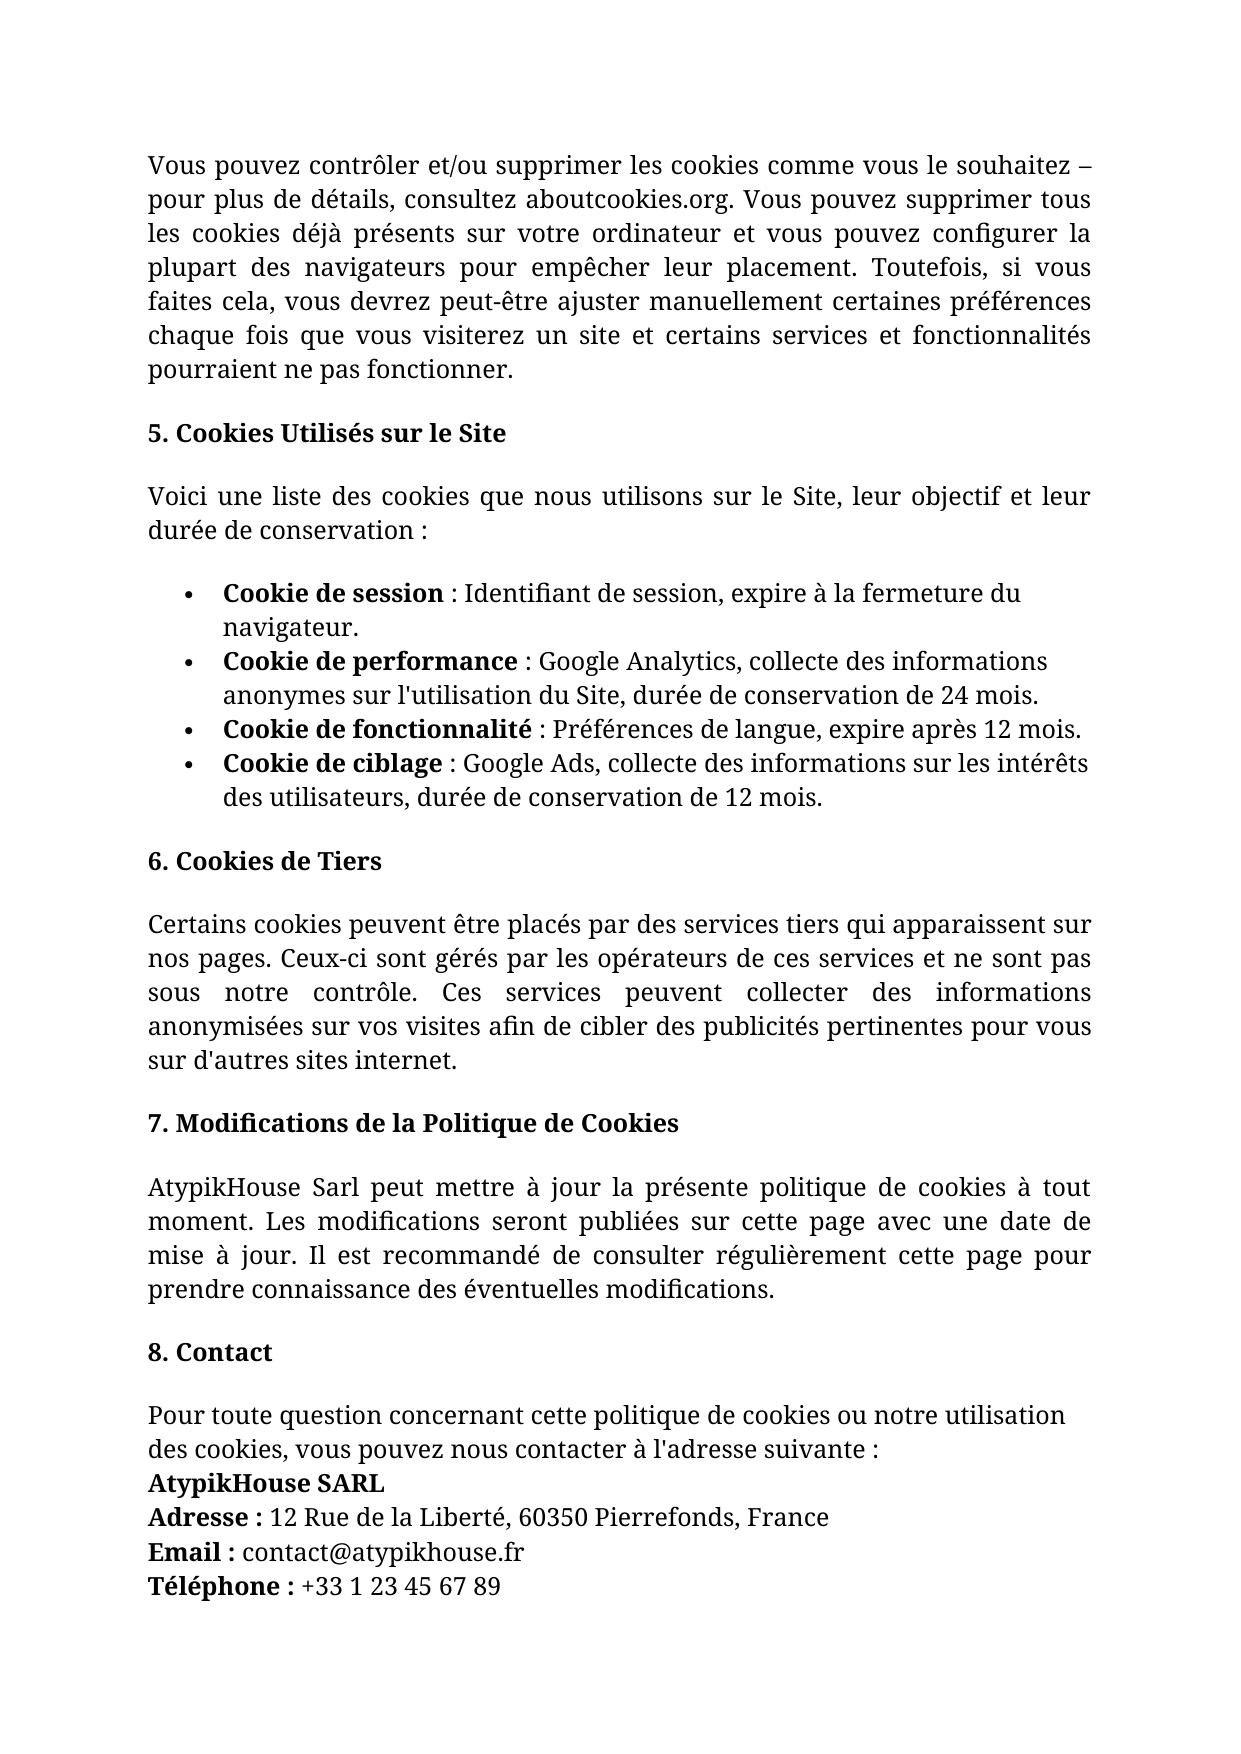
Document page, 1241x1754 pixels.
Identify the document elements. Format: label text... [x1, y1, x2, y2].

text 8. Contact [148, 1335, 1093, 1369]
text Pour toute question concernant cette politique de cookies ou notre utilisation des cookies, vous pouvez nous contacter à l'adresse suivante : AtypikHouse SARL Adresse : 12 Rue de la Liberté, 60350 Pierrefonds, France Email : contact@atypikhouse.fr Téléphone : +33 1 23 45 67 89 [148, 1398, 1093, 1602]
list Cookie de performance : Google Analytics, collecte des informations anonymes sur l'utilisation du Site, durée de conservation de 24 mois. [185, 644, 1093, 712]
list Cookie de ciblage : Google Ads, collecte des informations sur les intérêts des utilisateurs, durée de conservation de 12 mois. [185, 746, 1093, 814]
text 5. Cookies Utilisés sur le Site [148, 415, 1093, 449]
list Cookie de session : Identifiant de session, expire à la fermeture du navigateur. [185, 576, 1093, 644]
text 6. Cookies de Tiers [148, 843, 1093, 877]
text 7. Modifications de la Politique de Cookies [148, 1106, 1093, 1140]
list Cookie de fonctionnalité : Préférences de langue, expire après 12 mois. [185, 712, 1093, 746]
text Certains cookies peuvent être placés par des services tiers qui apparaissent sur nos pages. Ceux-ci sont gérés par les opérateurs de ces services et ne sont pas sous notre contrôle. Ces services peuvent collecter des informations anonymisées sur vos visites afin de cibler des publicités pertinentes pour vous sur d'autres sites internet. [148, 907, 1093, 1077]
text AtypikHouse Sarl peut mettre à jour la présente politique de cookies à tout moment. Les modifications seront publiées sur cette page avec une date de mise à jour. Il est recommandé de consulter régulièrement cette page pour prendre connaissance des éventuelles modifications. [148, 1169, 1093, 1306]
text Voici une liste des cookies que nous utilisons sur le Site, leur objectif et leur durée de conservation : [148, 478, 1093, 547]
